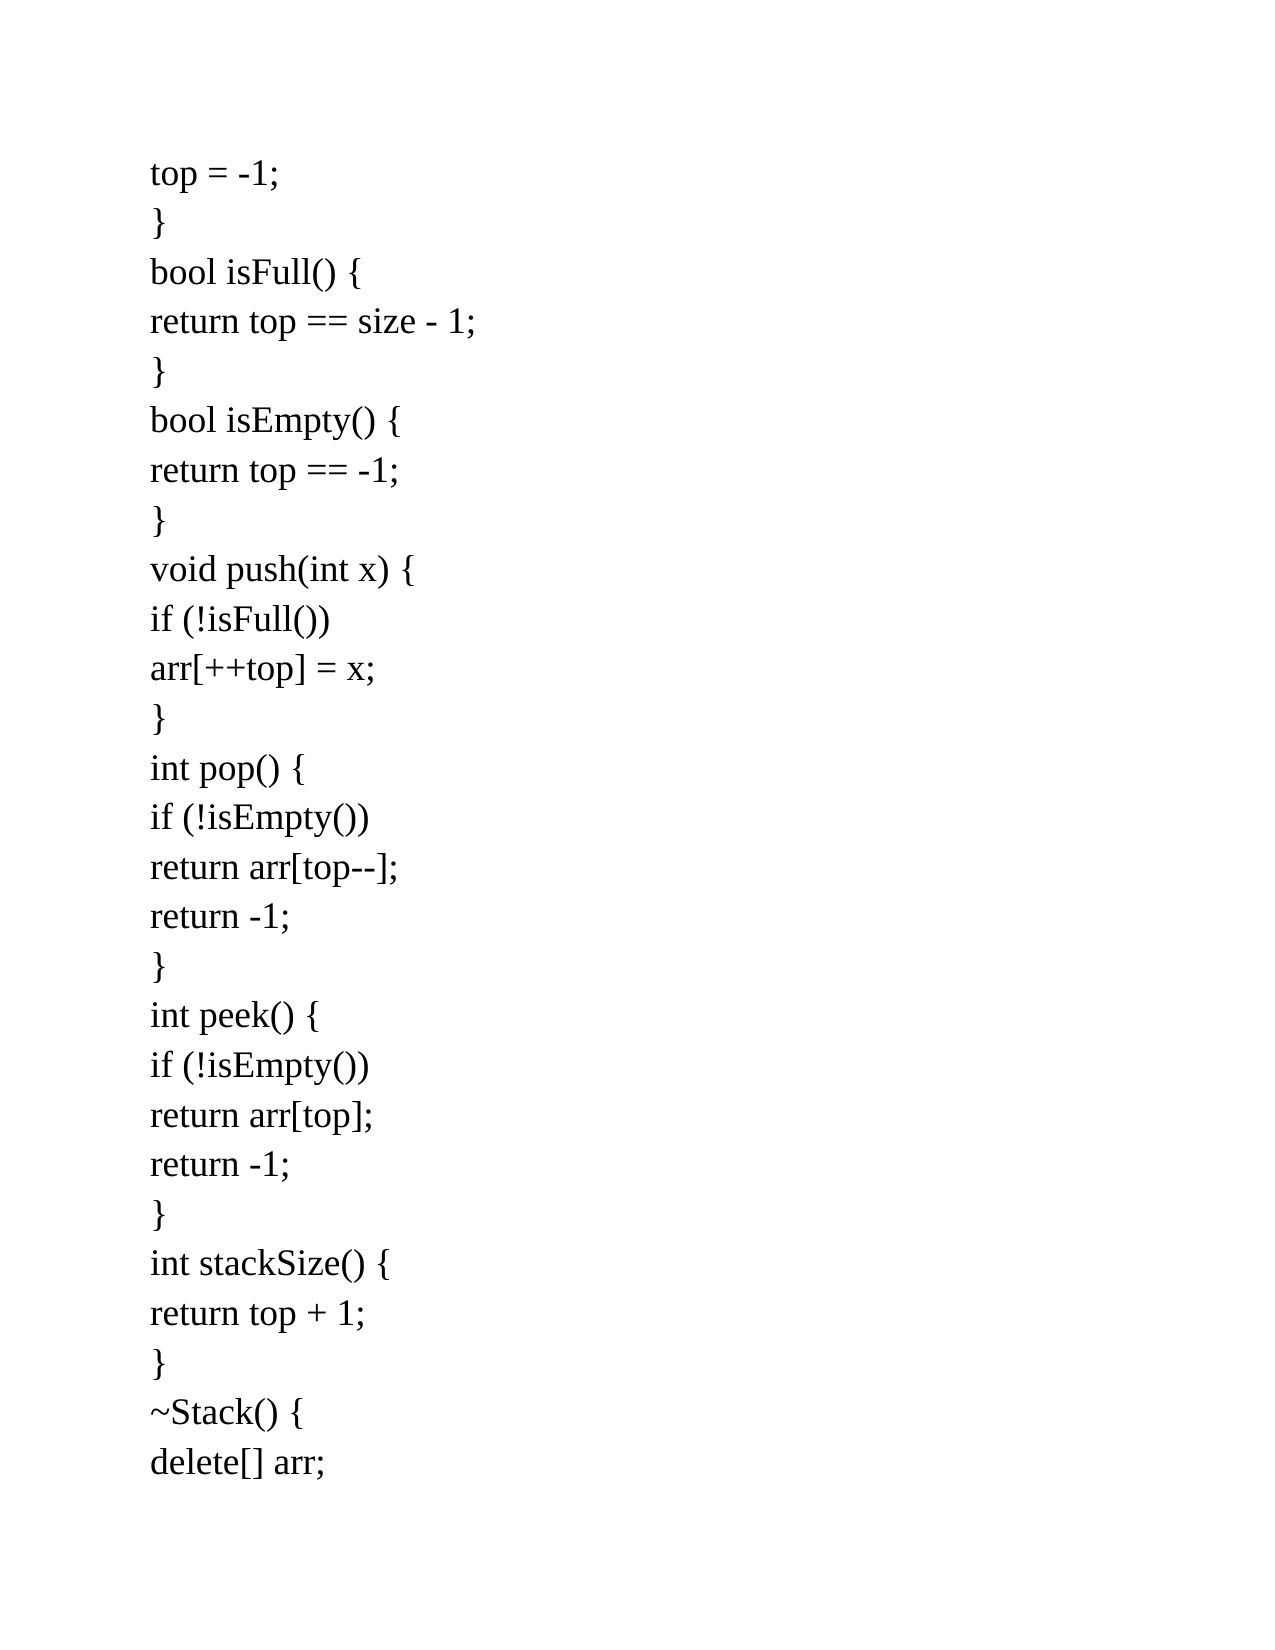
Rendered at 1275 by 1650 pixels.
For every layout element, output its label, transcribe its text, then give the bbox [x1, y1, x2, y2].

text return top == -1; [150, 447, 1125, 491]
text } [150, 348, 1125, 391]
text ~Stack() { [150, 1389, 1125, 1433]
text top = -1; [150, 150, 1125, 193]
text } [150, 943, 1125, 986]
text return -1; [150, 894, 1125, 937]
text } [150, 497, 1125, 540]
text return top == size - 1; [150, 299, 1125, 342]
text int peek() { [150, 993, 1125, 1036]
text } [150, 1340, 1125, 1383]
text } [150, 199, 1125, 243]
text void push(int x) { [150, 547, 1125, 590]
text bool isEmpty() { [150, 398, 1125, 441]
text return -1; [150, 1142, 1125, 1185]
text } [150, 695, 1125, 738]
text arr[++top] = x; [150, 646, 1125, 689]
text return arr[top--]; [150, 844, 1125, 887]
text delete[] arr; [150, 1439, 1125, 1482]
text if (!isFull()) [150, 596, 1125, 639]
text if (!isEmpty()) [150, 1042, 1125, 1086]
text int pop() { [150, 745, 1125, 788]
text int stackSize() { [150, 1241, 1125, 1284]
text } [150, 1191, 1125, 1234]
text if (!isEmpty()) [150, 794, 1125, 838]
text return top + 1; [150, 1290, 1125, 1333]
text bool isFull() { [150, 249, 1125, 292]
text return arr[top]; [150, 1092, 1125, 1135]
